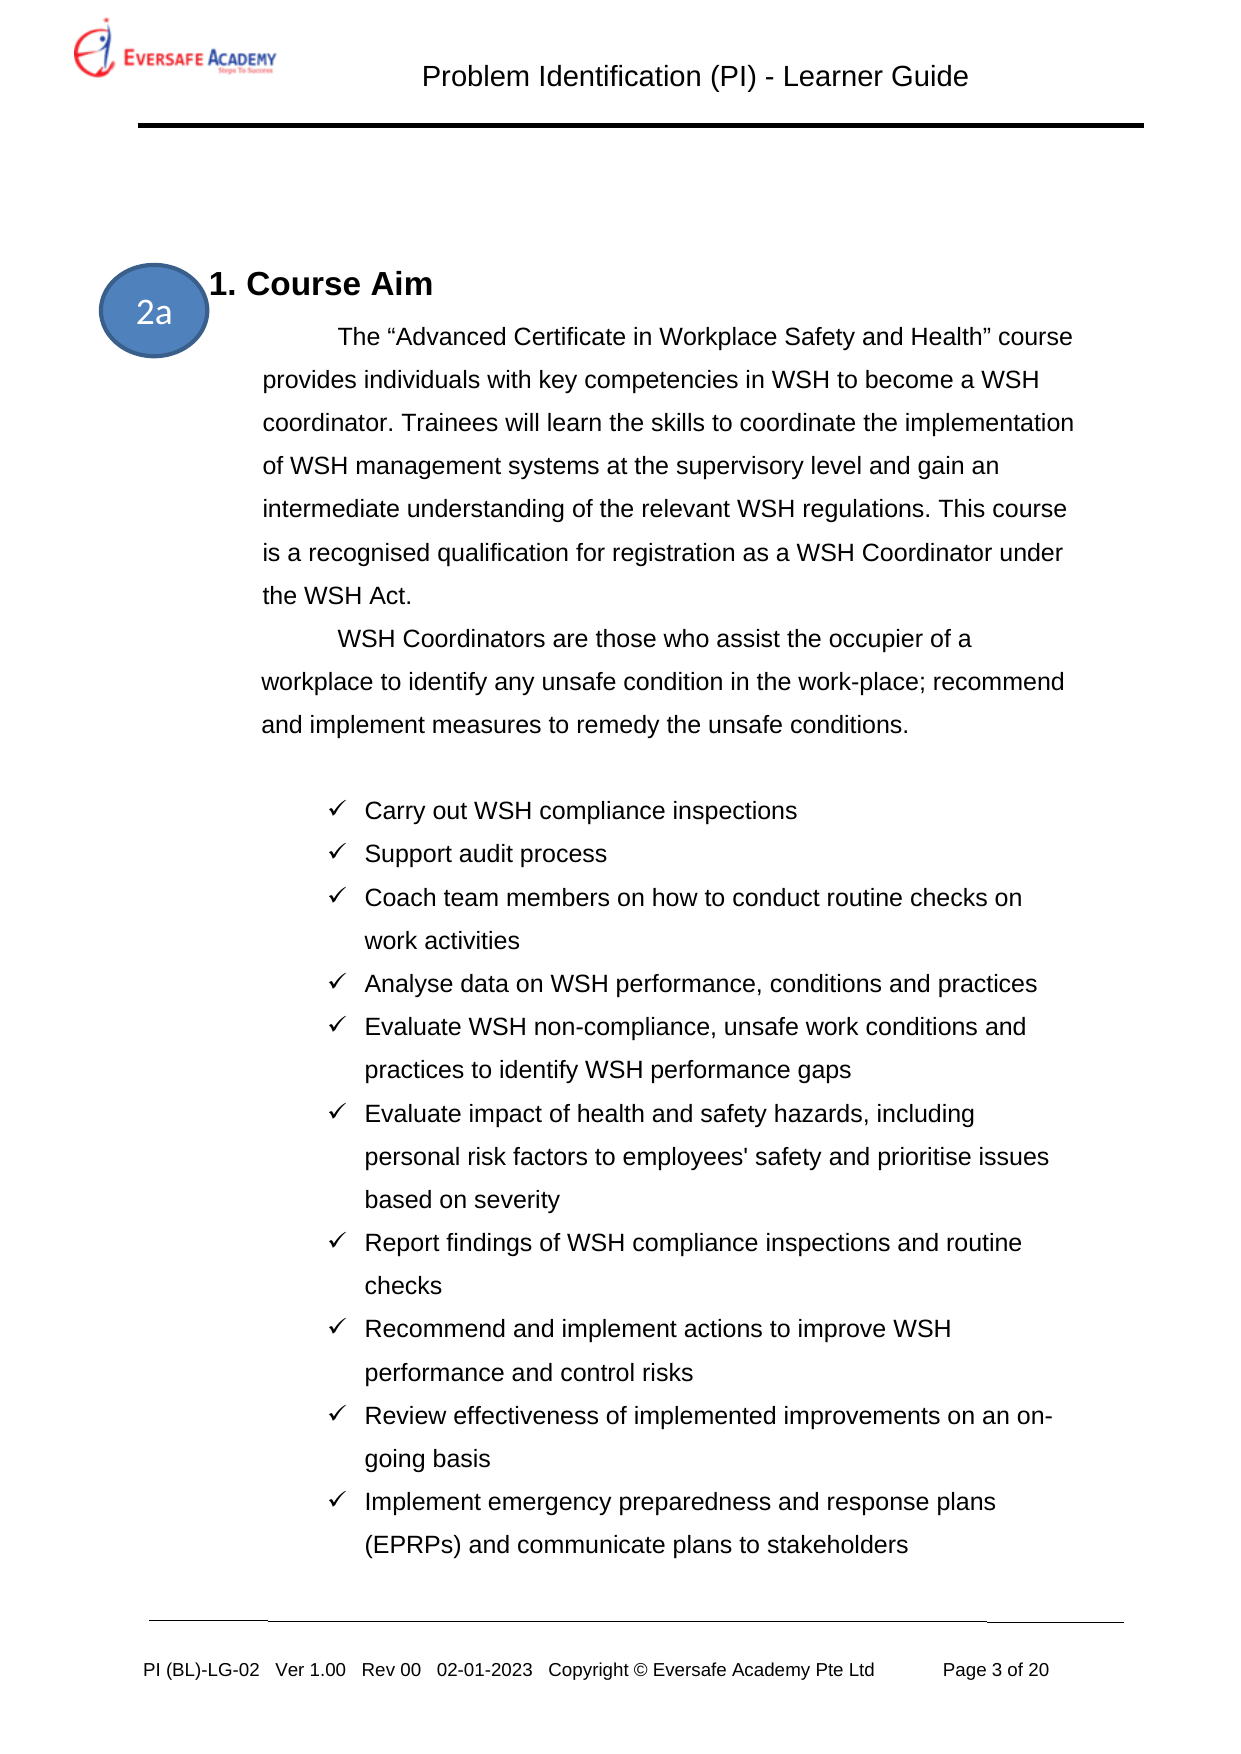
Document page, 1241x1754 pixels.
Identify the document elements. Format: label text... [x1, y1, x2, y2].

picture [74, 17, 278, 93]
list Report findings of WSH compliance inspections and routine checks [327, 1228, 1078, 1300]
list Analyse data on WSH performance, conditions and practices [327, 969, 1078, 998]
text The “Advanced Certificate in Workplace Safety and Health” course provides individuals with key competencies in WSH to become a WSH coordinator. Trainees will learn the skills to coordinate the implementation of WSH management systems at the supervisory level and gain an intermediate understanding of the relevant WSH regulations. This course is a recognised qualification for registration as a WSH Coordinator under the WSH Act. [262, 322, 1078, 609]
list Evaluate WSH non-compliance, unsafe work conditions and practices to identify WSH performance gaps [327, 1012, 1078, 1084]
list Review effectiveness of implemented improvements on an on-going basis [327, 1401, 1078, 1473]
list Course Aim [209, 264, 1078, 302]
list Support audit process [327, 839, 1078, 868]
list Evaluate impact of health and safety hazards, including personal risk factors to employees' safety and prioritise issues based on severity [327, 1099, 1078, 1214]
list Carry out WSH compliance inspections [327, 796, 1078, 825]
text WSH Coordinators are those who assist the occupier of a workplace to identify any unsafe condition in the work-place; recommend and implement measures to remedy the unsafe conditions. [261, 624, 1078, 739]
list Recommend and implement actions to improve WSH performance and control risks [327, 1314, 1078, 1386]
list Coach team members on how to conduct routine checks on work activities [327, 883, 1078, 955]
list Implement emergency preparedness and response plans (EPRPs) and communicate plans to stakeholders [327, 1487, 1078, 1559]
